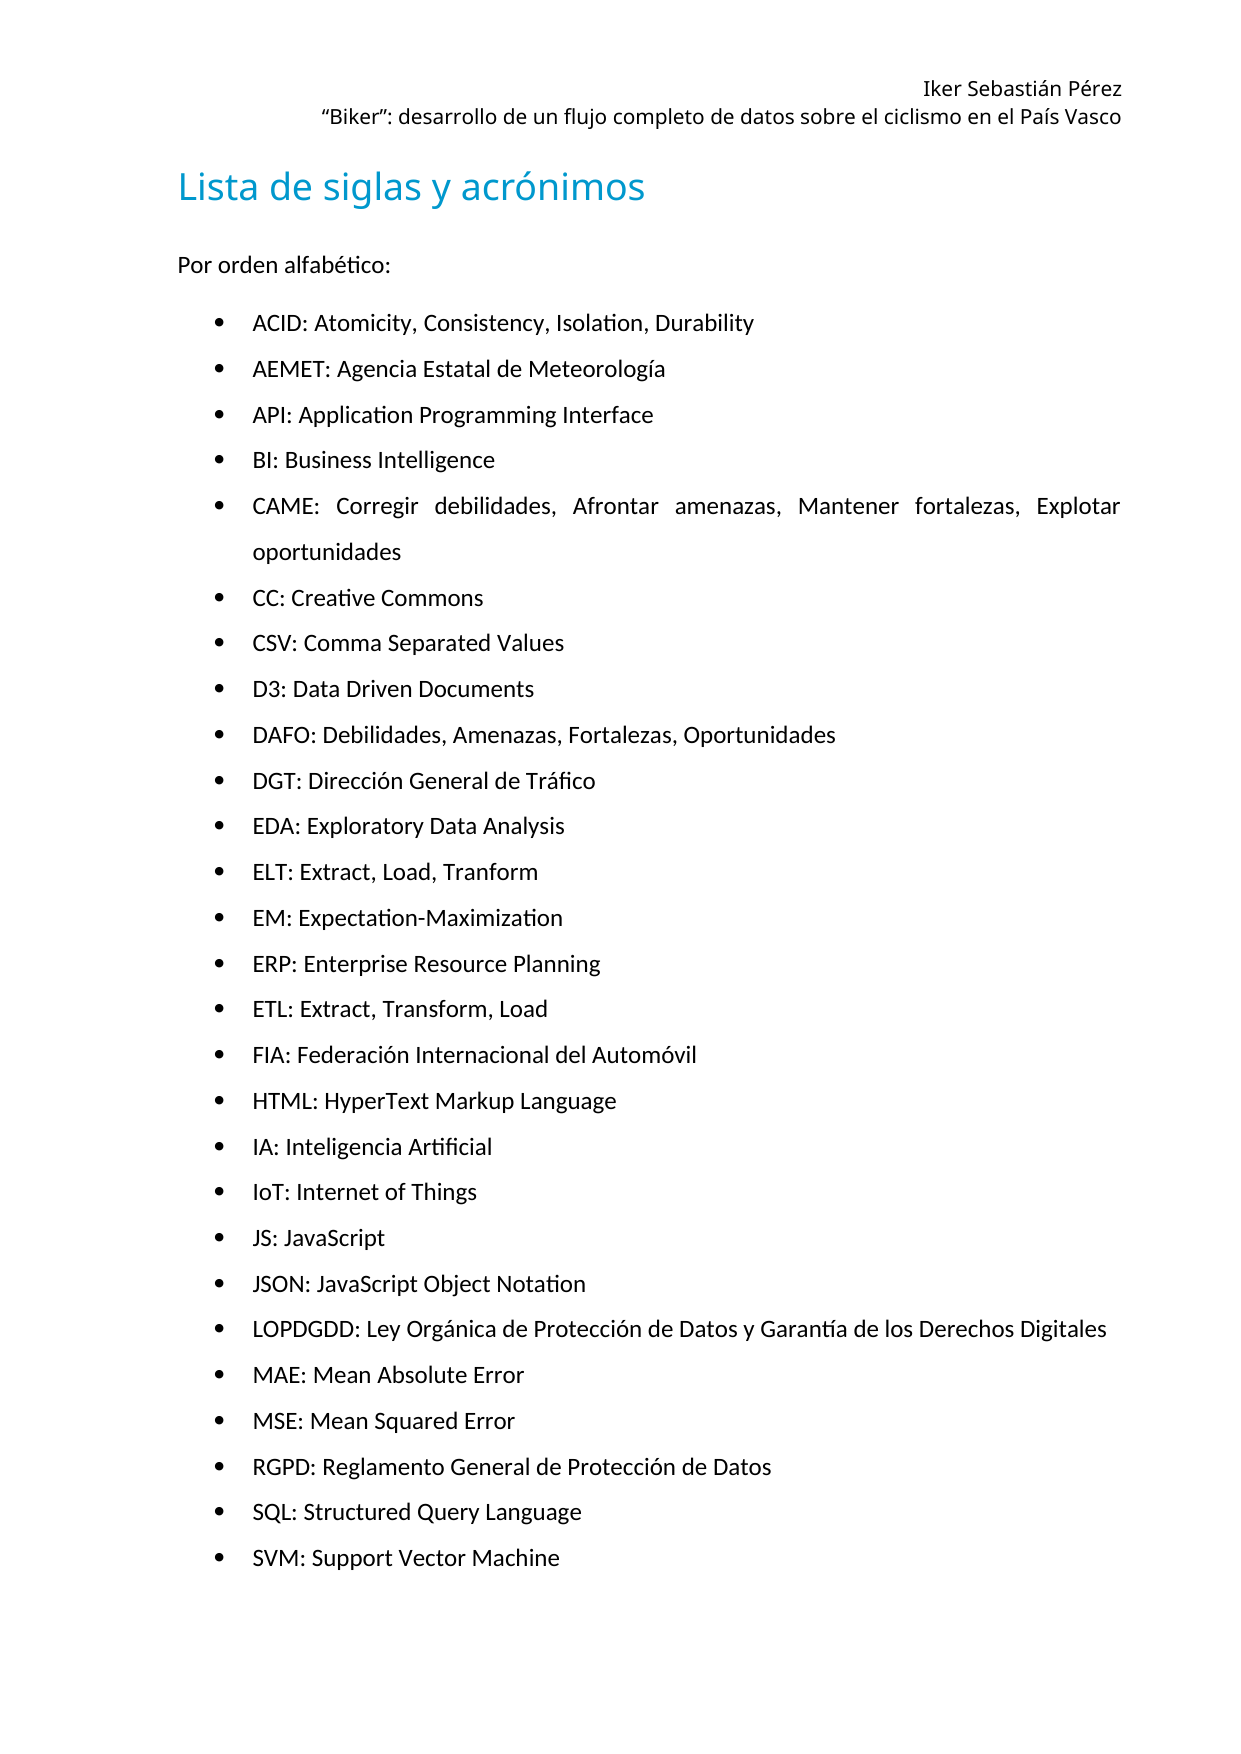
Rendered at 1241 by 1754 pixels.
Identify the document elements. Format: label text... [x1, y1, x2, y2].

list ETL: Extract, Transform, Load [215, 993, 1122, 1024]
list CC: Creative Commons [215, 582, 1122, 612]
text Por orden alfabético: [177, 249, 1122, 280]
list IoT: Internet of Things [215, 1176, 1122, 1207]
list ELT: Extract, Load, Tranform [215, 856, 1122, 887]
list EDA: Exploratory Data Analysis [215, 811, 1122, 841]
list MSE: Mean Squared Error [215, 1405, 1122, 1436]
list HTML: HyperText Markup Language [215, 1085, 1122, 1115]
list FIA: Federación Internacional del Automóvil [215, 1039, 1122, 1070]
list BI: Business Intelligence [215, 445, 1122, 475]
list AEMET: Agencia Estatal de Meteorología [215, 353, 1122, 384]
list CSV: Comma Separated Values [215, 628, 1122, 658]
list LOPDGDD: Ley Orgánica de Protección de Datos y Garantía de los Derechos Digitales [215, 1313, 1122, 1344]
list API: Application Programming Interface [215, 399, 1122, 429]
list DGT: Dirección General de Tráfico [215, 765, 1122, 795]
list ERP: Enterprise Resource Planning [215, 948, 1122, 978]
list ACID: Atomicity, Consistency, Isolation, Durability [215, 307, 1122, 338]
text Lista de siglas y acrónimos [177, 160, 1122, 211]
list EM: Expectation-Maximization [215, 902, 1122, 932]
list SQL: Structured Query Language [215, 1496, 1122, 1527]
list MAE: Mean Absolute Error [215, 1359, 1122, 1390]
list D3: Data Driven Documents [215, 673, 1122, 704]
list JS: JavaScript [215, 1222, 1122, 1253]
list CAME: Corregir debilidades, Afrontar amenazas, Mantener fortalezas, Explotar oportunidades [215, 490, 1122, 567]
list SVM: Support Vector Machine [215, 1542, 1122, 1573]
list JSON: JavaScript Object Notation [215, 1268, 1122, 1298]
list RGPD: Reglamento General de Protección de Datos [215, 1451, 1122, 1481]
list IA: Inteligencia Artificial [215, 1131, 1122, 1161]
list DAFO: Debilidades, Amenazas, Fortalezas, Oportunidades [215, 719, 1122, 749]
